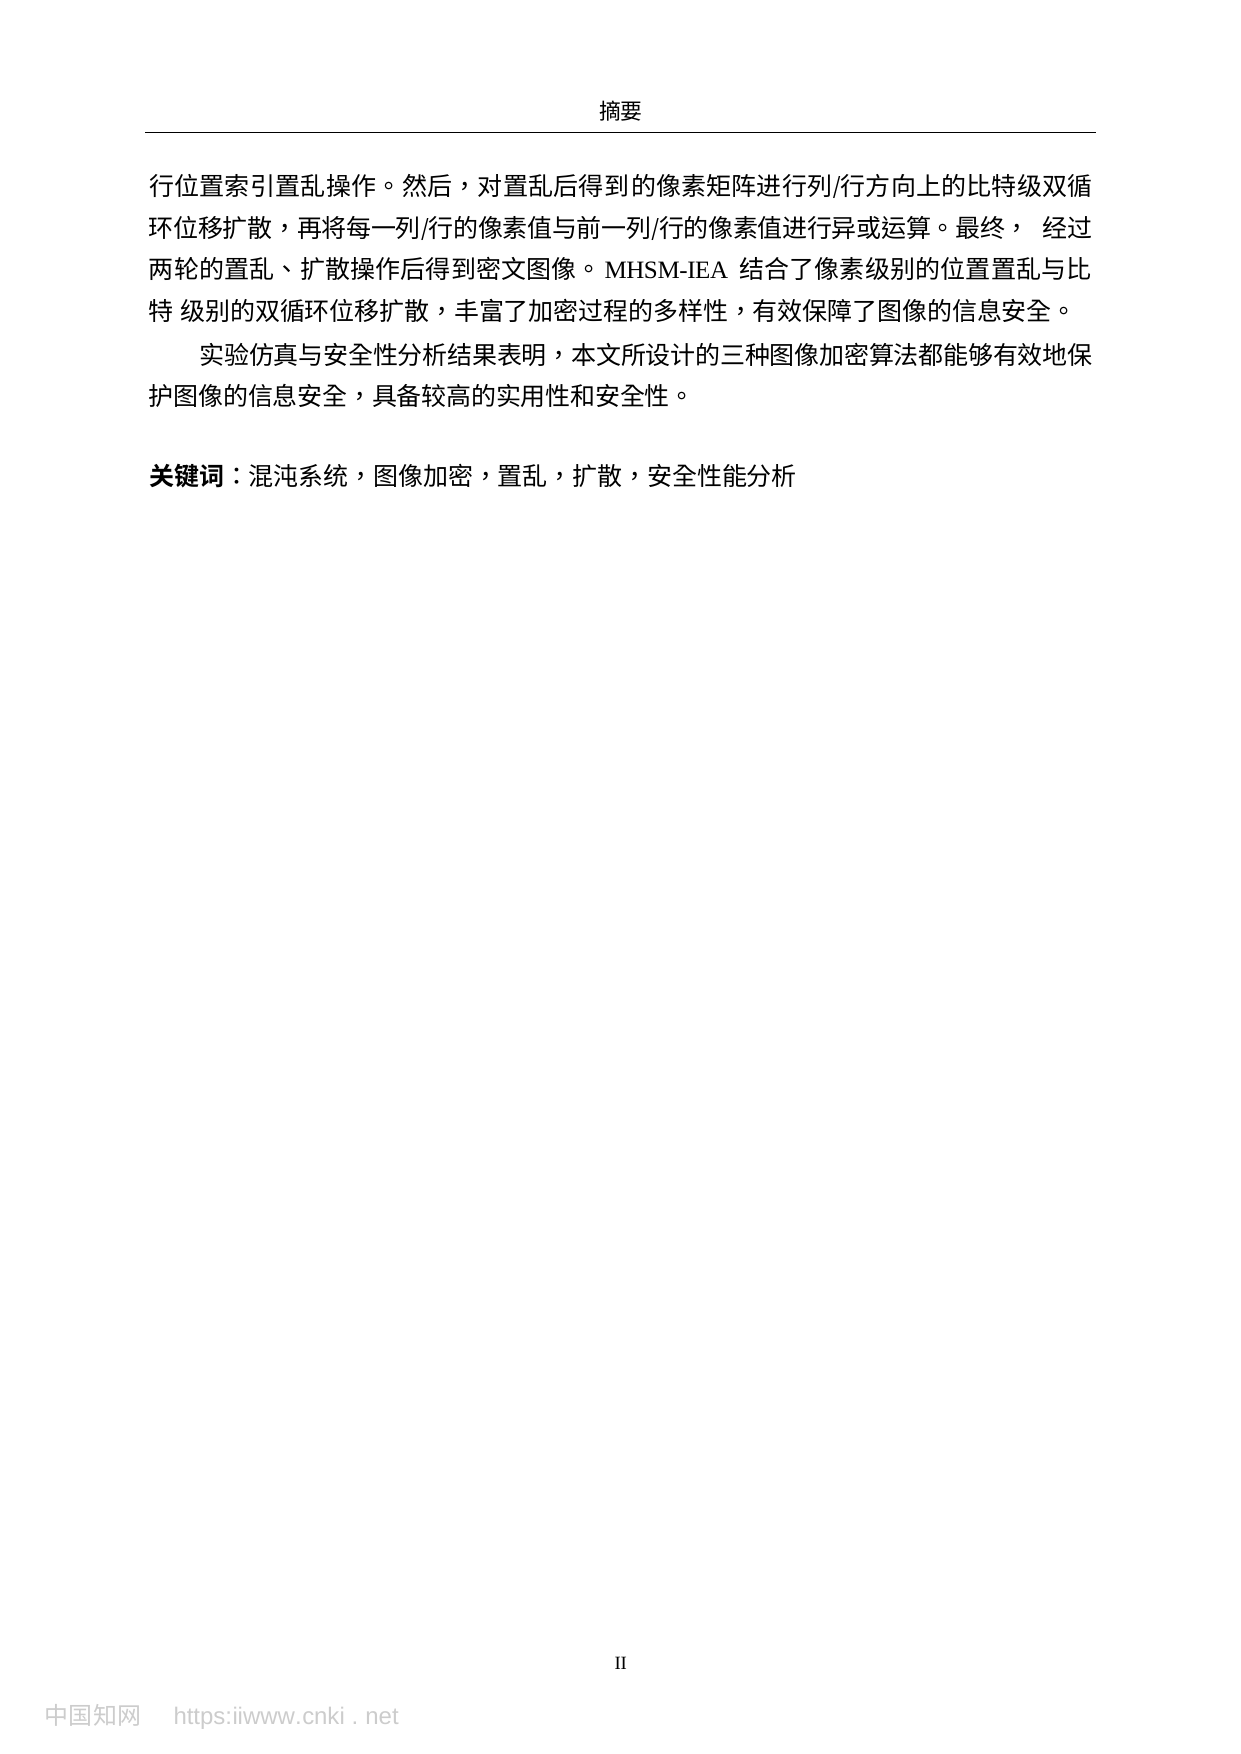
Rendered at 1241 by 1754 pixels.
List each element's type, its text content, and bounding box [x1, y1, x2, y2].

text 中国知网 https:iiwww.cnki . net [44, 1703, 1096, 1729]
text 实验仿真与安全性分析结果表明，本文所设计的三种图像加密算法都能够有效地保 护图像的信息安全，具备较高的实用性和安全性。 [149, 338, 1093, 413]
text 行位置索引置乱操作。然后，对置乱后得到的像素矩阵进行列/行方向上的比特级双循 环位移扩散，再将每一列/行的像素值与前一列/行的像素值进行异或运算。最终， 经过 两轮的置乱、扩散操作后得到密文图像。MHSM-IEA 结合了像素级别的位置置乱与比特 级别的双循环位移扩散，丰富了加密过程的多样性，有效保障了图像的信息安全。 [149, 169, 1093, 327]
text 关键词：混沌系统，图像加密，置乱，扩散，安全性能分析 [149, 460, 1096, 491]
text II [614, 1656, 1096, 1673]
